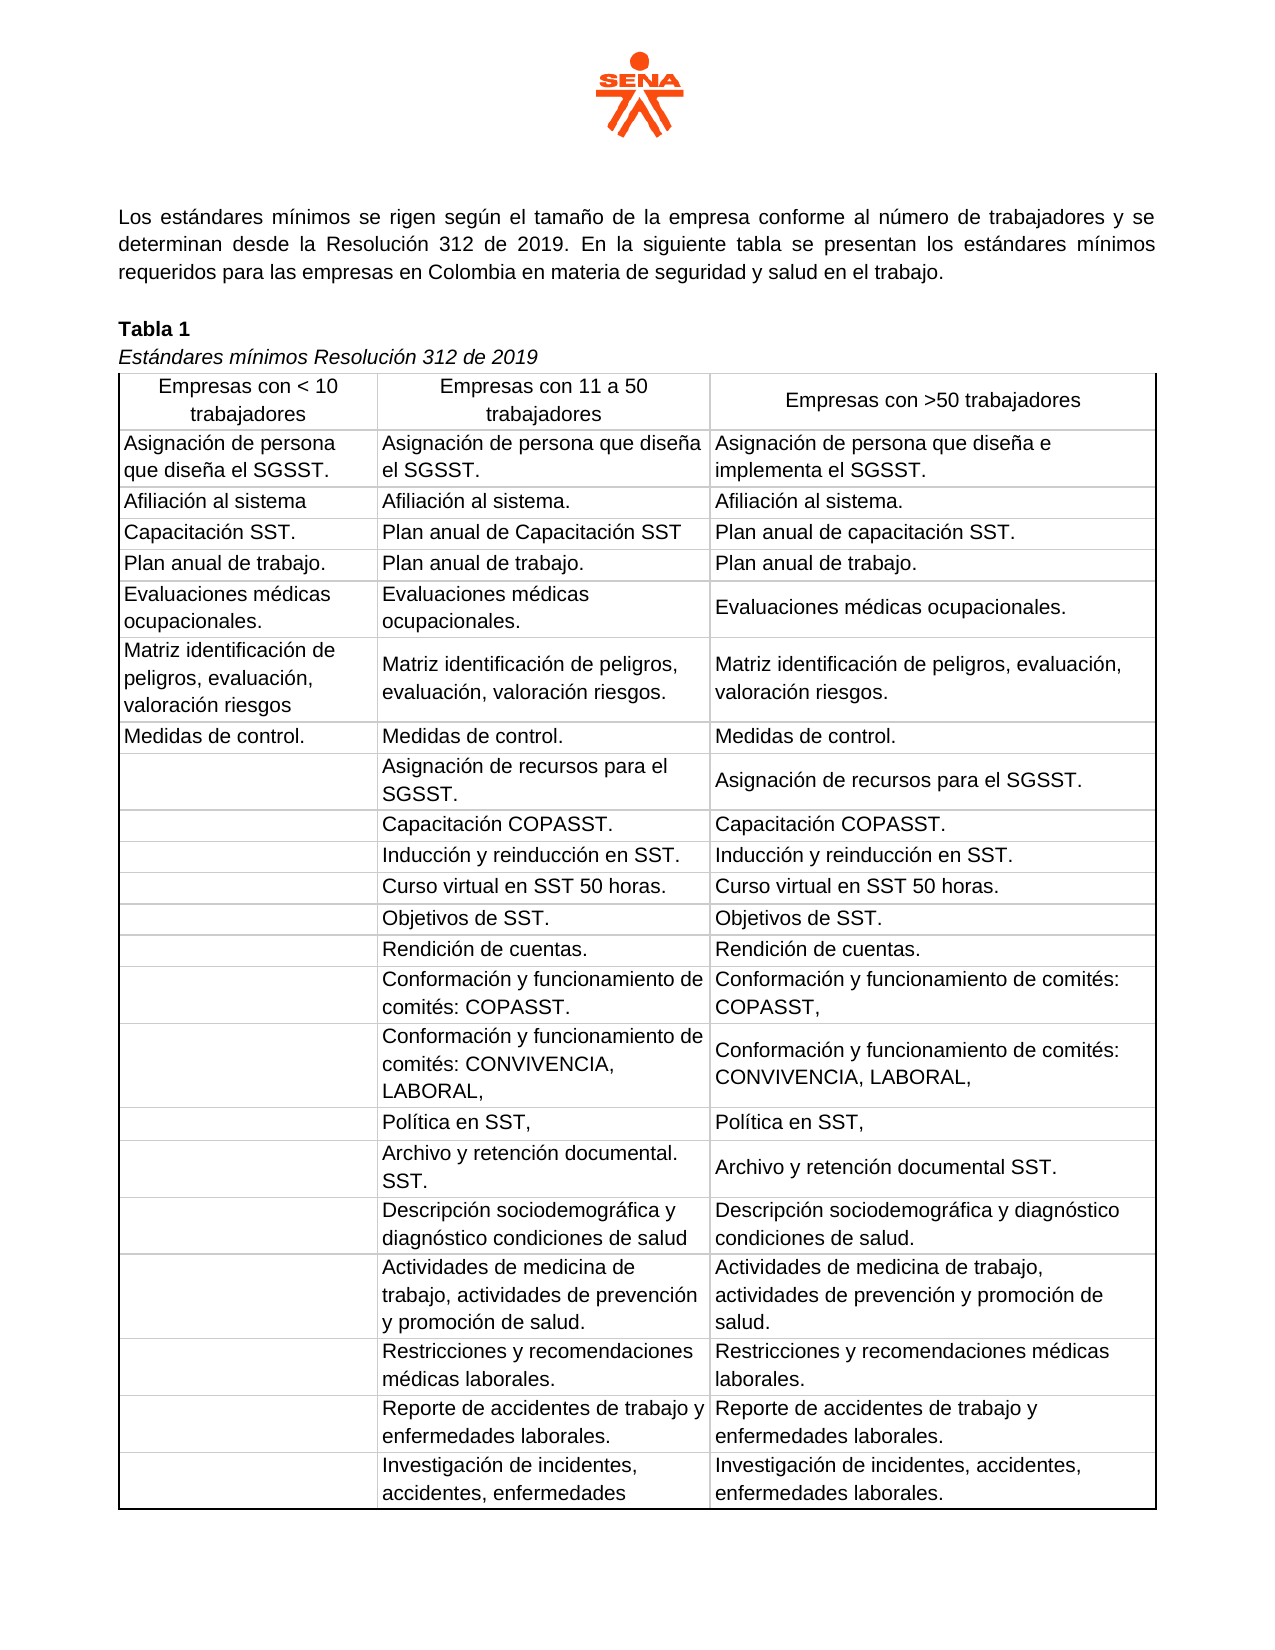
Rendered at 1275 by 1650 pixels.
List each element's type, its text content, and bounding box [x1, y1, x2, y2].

table_cell [120, 1108, 377, 1139]
table_cell Curso virtual en SST 50 horas. [711, 873, 1155, 903]
table_cell Medidas de control. [711, 723, 1155, 752]
table_cell Archivo y retención documental. SST. [378, 1141, 709, 1196]
table_cell Afiliación al sistema [120, 488, 377, 517]
table_cell Asignación de persona que diseña el SGSST. [378, 431, 709, 486]
table_cell Capacitación SST. [120, 519, 377, 549]
table_cell Actividades de medicina de trabajo, actividades de prevención y promoción de salud. [378, 1255, 709, 1338]
picture [585, 48, 690, 142]
table_cell Archivo y retención documental SST. [711, 1141, 1155, 1196]
table_cell Descripción sociodemográfica y diagnóstico condiciones de salud. [711, 1198, 1155, 1253]
table_cell [120, 811, 377, 841]
table_cell Reporte de accidentes de trabajo y enfermedades laborales. [711, 1396, 1155, 1451]
table_cell Medidas de control. [378, 723, 709, 752]
table_cell Rendición de cuentas. [378, 936, 709, 966]
table_cell Restricciones y recomendaciones médicas laborales. [378, 1339, 709, 1394]
table_cell Conformación y funcionamiento de comités: CONVIVENCIA, LABORAL, [378, 1024, 709, 1107]
table_cell [120, 1198, 377, 1253]
table_cell [120, 936, 377, 966]
text Los estándares mínimos se rigen según el tamaño de la empresa conforme al número de trabajadores y se determinan desde la Resolución 312 de 2019. En la siguiente tabla se presentan los estándares mínimos requeridos para las empresas en Colombia en materia de seguridad y salud en el trabajo. [118, 205, 1157, 284]
table_cell [120, 754, 377, 809]
table_cell Inducción y reinducción en SST. [378, 842, 709, 872]
table_cell Conformación y funcionamiento de comités: CONVIVENCIA, LABORAL, [711, 1024, 1155, 1107]
table_cell Investigación de incidentes, accidentes, enfermedades laborales. [378, 1453, 709, 1508]
table_cell Política en SST, [711, 1108, 1155, 1139]
table_cell Evaluaciones médicas ocupacionales. [378, 582, 709, 637]
table_cell [120, 1453, 377, 1508]
table_cell [120, 1141, 377, 1196]
table_cell Asignación de persona que diseña el SGSST. [120, 431, 377, 486]
table_cell Afiliación al sistema. [378, 488, 709, 517]
table_cell Capacitación COPASST. [378, 811, 709, 841]
table_cell Reporte de accidentes de trabajo y enfermedades laborales. [378, 1396, 709, 1451]
table_cell [120, 1024, 377, 1107]
table_cell [120, 1396, 377, 1451]
table_cell [120, 967, 377, 1022]
table_cell Descripción sociodemográfica y diagnóstico condiciones de salud [378, 1198, 709, 1253]
table_cell [120, 842, 377, 872]
table_cell Asignación de recursos para el SGSST. [711, 754, 1155, 809]
table_cell Plan anual de trabajo. [378, 550, 709, 580]
table_cell Capacitación COPASST. [711, 811, 1155, 841]
table_cell Restricciones y recomendaciones médicas laborales. [711, 1339, 1155, 1394]
table_cell Afiliación al sistema. [711, 488, 1155, 517]
table_cell Plan anual de trabajo. [711, 550, 1155, 580]
table_cell Plan anual de trabajo. [120, 550, 377, 580]
table_cell Matriz identificación de peligros, evaluación, valoración riesgos [120, 638, 377, 721]
table_cell Matriz identificación de peligros, evaluación, valoración riesgos. [711, 638, 1155, 721]
table_cell Actividades de medicina de trabajo, actividades de prevención y promoción de salud. [711, 1255, 1155, 1338]
table_cell [120, 1339, 377, 1394]
table_cell [120, 1255, 377, 1338]
table_cell Plan anual de capacitación SST. [711, 519, 1155, 549]
table_cell Matriz identificación de peligros, evaluación, valoración riesgos. [378, 638, 709, 721]
table_cell Objetivos de SST. [711, 905, 1155, 934]
table_cell Plan anual de Capacitación SST [378, 519, 709, 549]
table_cell Rendición de cuentas. [711, 936, 1155, 966]
table_cell Evaluaciones médicas ocupacionales. [120, 582, 377, 637]
table_cell Medidas de control. [120, 723, 377, 752]
table_cell Asignación de persona que diseña e implementa el SGSST. [711, 431, 1155, 486]
table_cell Curso virtual en SST 50 horas. [378, 873, 709, 903]
table_header Empresas con < 10 trabajadores [120, 374, 377, 429]
table_cell Conformación y funcionamiento de comités: COPASST, [711, 967, 1155, 1022]
table_cell Objetivos de SST. [378, 905, 709, 934]
table_cell Evaluaciones médicas ocupacionales. [711, 582, 1155, 637]
table_cell [120, 873, 377, 903]
table_header Empresas con 11 a 50 trabajadores [378, 374, 709, 429]
table_cell Investigación de incidentes, accidentes, enfermedades laborales. [711, 1453, 1155, 1508]
table_header Empresas con >50 trabajadores [711, 374, 1155, 429]
table_cell Conformación y funcionamiento de comités: COPASST. [378, 967, 709, 1022]
text Tabla 1 [118, 315, 1157, 341]
table_cell Política en SST, [378, 1108, 709, 1139]
table_cell Inducción y reinducción en SST. [711, 842, 1155, 872]
table_cell Asignación de recursos para el SGSST. [378, 754, 709, 809]
table_cell [120, 905, 377, 934]
text Estándares mínimos Resolución 312 de 2019 [118, 345, 1157, 369]
